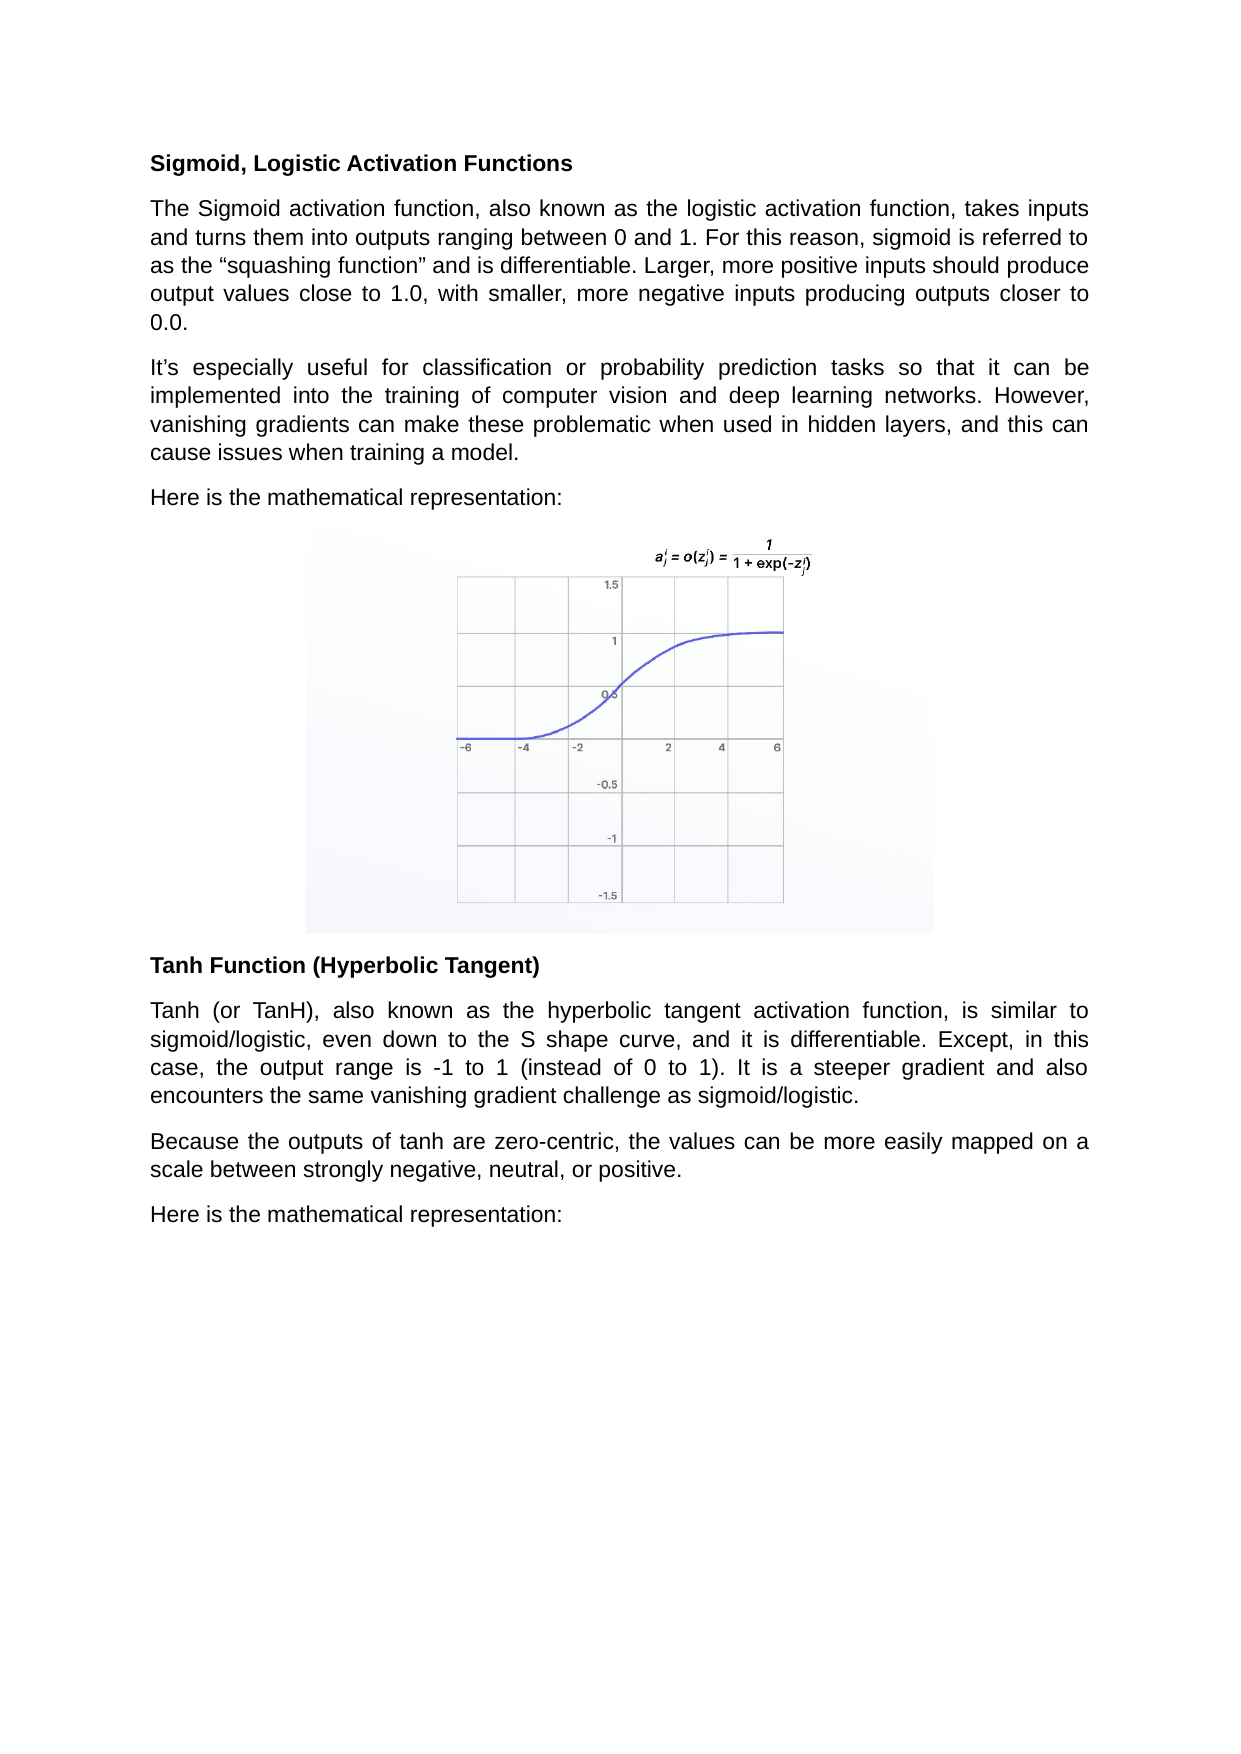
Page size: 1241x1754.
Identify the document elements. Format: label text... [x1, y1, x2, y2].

text Here is the mathematical representation: [150, 484, 1090, 511]
text Because the outputs of tanh are zero-centric, the values can be more easily mapped on a scale between strongly negative, neutral, or positive. [150, 1128, 1090, 1182]
text ‌The Sigmoid activation function, also known as the logistic activation function, takes inputs and turns them into outputs ranging between 0 and 1. For this reason, sigmoid is referred to as the “squashing function” and is differentiable. Larger, more positive inputs should produce output values close to 1.0, with smaller, more negative inputs producing outputs closer to 0.0. [150, 195, 1090, 335]
picture [305, 529, 935, 933]
text Tanh (or TanH), also known as the hyperbolic tangent activation function, is similar to sigmoid/logistic, even down to the S shape curve, and it is differentiable. Except, in this case, the output range is -1 to 1 (instead of 0 to 1). It is a steeper gradient and also encounters the same vanishing gradient challenge as sigmoid/logistic. [150, 997, 1090, 1109]
text Sigmoid, Logistic Activation Functions [150, 150, 1090, 176]
text Here is the mathematical representation: [150, 1201, 1090, 1227]
text It’s especially useful for classification or probability prediction tasks so that it can be implemented into the training of computer vision and deep learning networks. However, vanishing gradients can make these problematic when used in hidden layers, and this can cause issues when training a model. [150, 354, 1090, 466]
text Tanh Function (Hyperbolic Tangent) [150, 952, 1090, 978]
